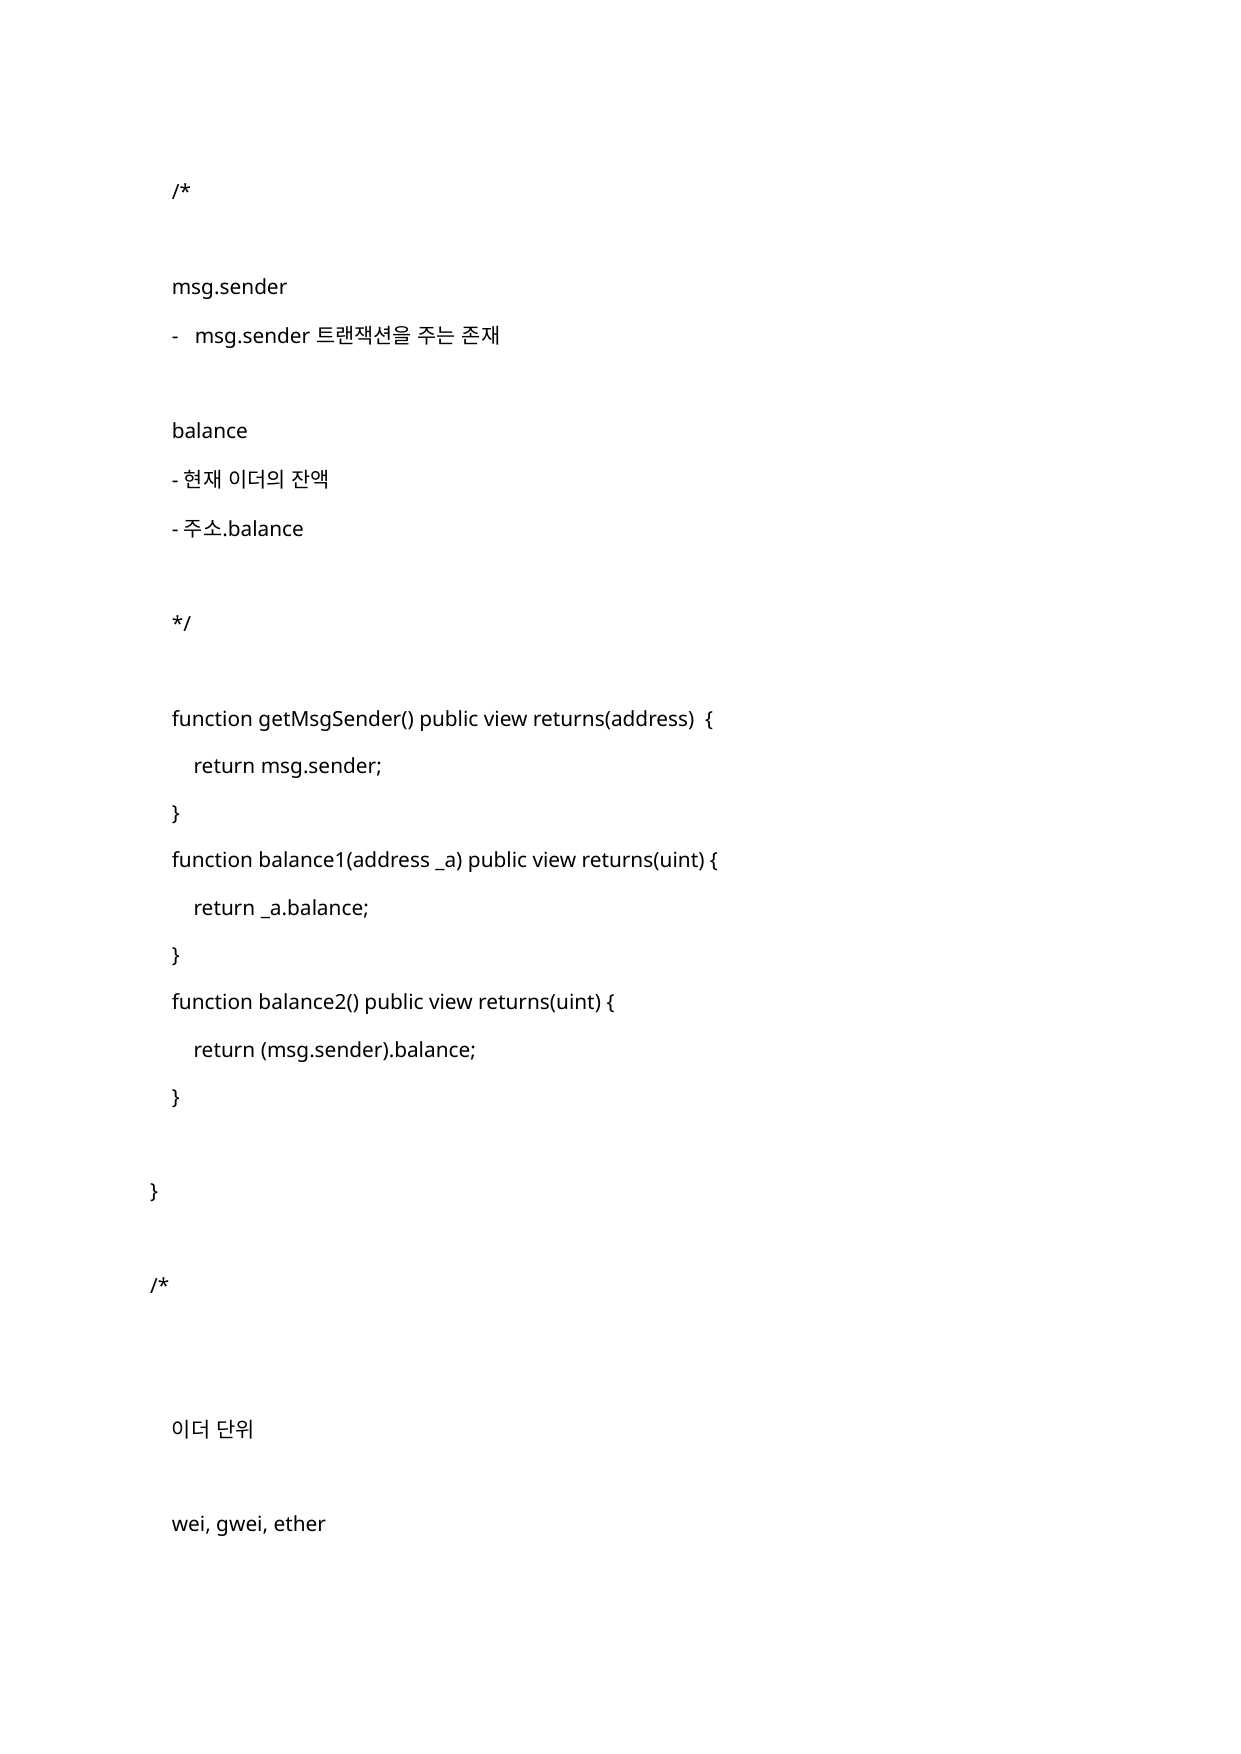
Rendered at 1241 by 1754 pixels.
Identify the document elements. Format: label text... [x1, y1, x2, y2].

text - 주소.balance [150, 512, 1090, 543]
text } [150, 1082, 1090, 1110]
text balance [150, 416, 1090, 444]
text function balance2() public view returns(uint) { [150, 987, 1090, 1016]
text 이더 단위 [150, 1413, 1090, 1443]
text return _a.balance; [150, 893, 1090, 921]
text } [150, 1177, 1090, 1205]
text function getMsgSender() public view returns(address) { [150, 704, 1090, 732]
text return msg.sender; [150, 751, 1090, 779]
text return (msg.sender).balance; [150, 1035, 1090, 1063]
text wei, gwei, ether [150, 1509, 1090, 1538]
text /* [150, 1271, 1090, 1299]
text - msg.sender 트랜잭션을 주는 존재 [150, 319, 1090, 349]
text - 현재 이더의 잔액 [150, 463, 1090, 493]
text function balance1(address _a) public view returns(uint) { [150, 846, 1090, 874]
text } [150, 940, 1090, 968]
text /* [150, 177, 1090, 206]
text } [150, 798, 1090, 827]
text */ [150, 609, 1090, 637]
text msg.sender [150, 272, 1090, 300]
